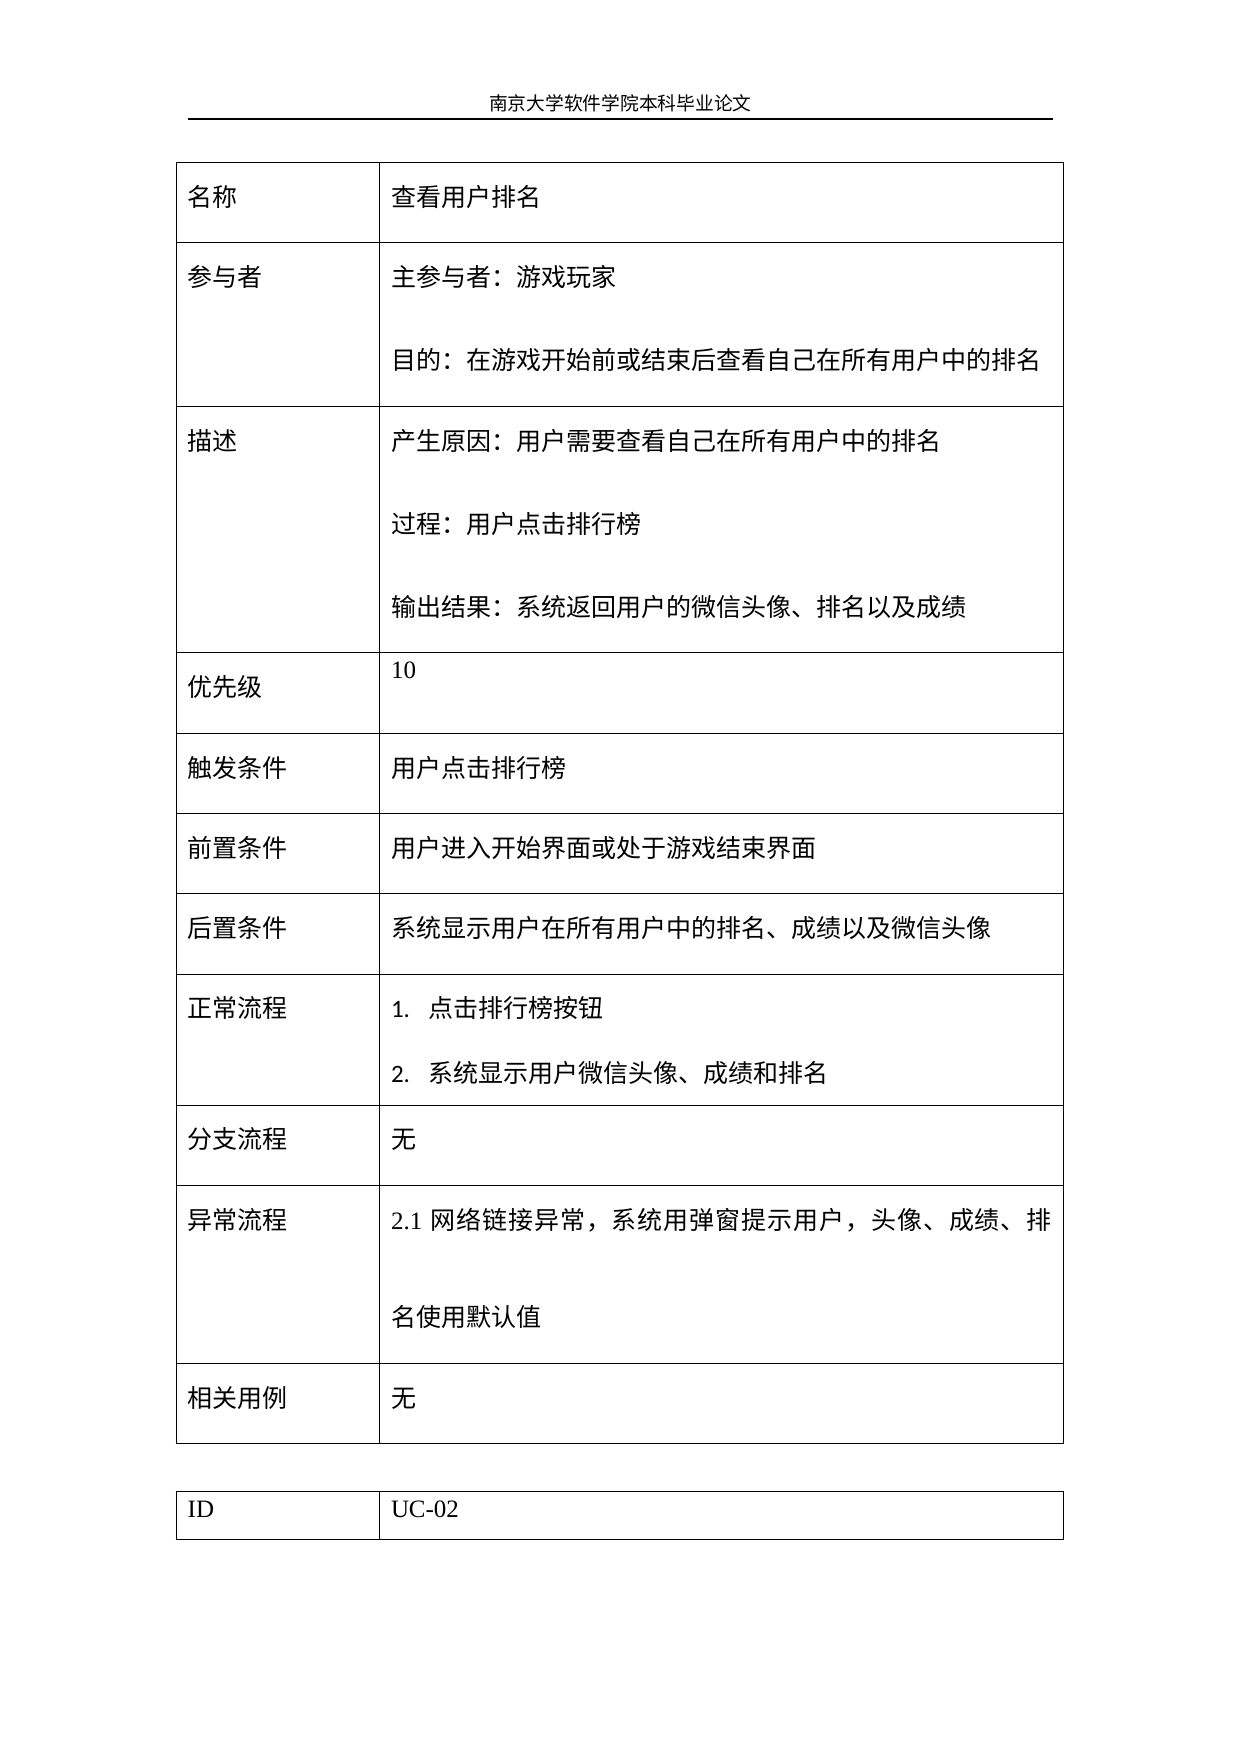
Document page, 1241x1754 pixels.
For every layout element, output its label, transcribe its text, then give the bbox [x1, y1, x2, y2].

table_cell 异常流程 [177, 1186, 379, 1363]
table_cell 产生原因：用户需要查看自己在所有用户中的排名 过程：用户点击排行榜 输出结果：系统返回用户的微信头像、排名以及成绩 [380, 407, 1063, 652]
table_cell 后置条件 [177, 894, 379, 973]
table_cell 10 [380, 653, 1063, 733]
table_cell 名称 [177, 163, 379, 242]
table_cell 正常流程 [177, 975, 379, 1104]
table_cell 2.1 网络链接异常，系统用弹窗提示用户，头像、成绩、排名使用默认值 [380, 1186, 1063, 1363]
table_cell 系统显示用户在所有用户中的排名、成绩以及微信头像 [380, 894, 1063, 973]
table_cell 分支流程 [177, 1106, 379, 1185]
table_header ID [177, 1492, 379, 1539]
table_cell 优先级 [177, 653, 379, 733]
table_cell 用户进入开始界面或处于游戏结束界面 [380, 814, 1063, 893]
table_cell 相关用例 [177, 1364, 379, 1443]
table_cell 主参与者：游戏玩家 目的：在游戏开始前或结束后查看自己在所有用户中的排名 [380, 243, 1063, 406]
table_header UC-02 [380, 1492, 1063, 1539]
table_cell 无 [380, 1364, 1063, 1443]
table_cell 参与者 [177, 243, 379, 406]
table_cell 触发条件 [177, 734, 379, 813]
table_cell 无 [380, 1106, 1063, 1185]
table_cell 查看用户排名 [380, 163, 1063, 242]
table_cell 用户点击排行榜 [380, 734, 1063, 813]
table_cell 前置条件 [177, 814, 379, 893]
table_cell 点击排行榜按钮 系统显示用户微信头像、成绩和排名 [380, 975, 1063, 1104]
table_cell 描述 [177, 407, 379, 652]
